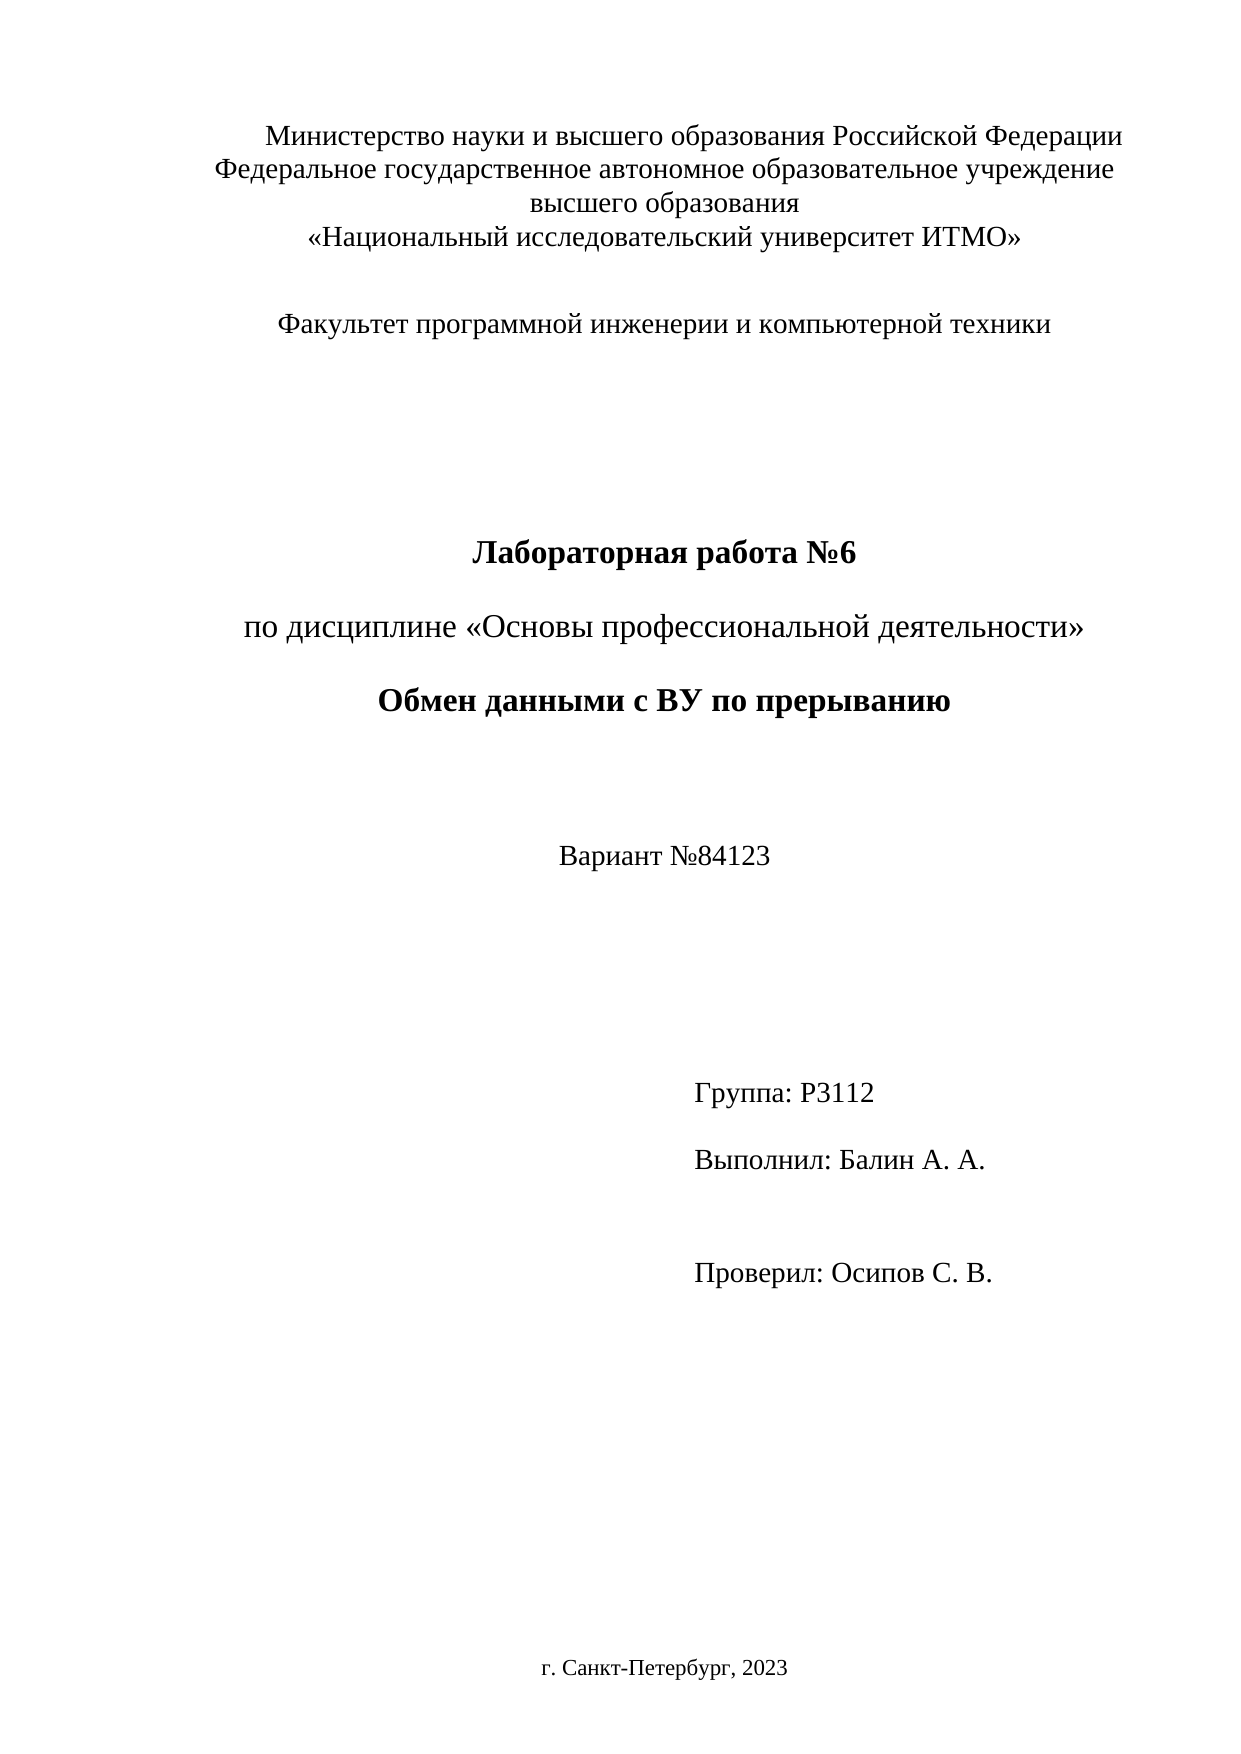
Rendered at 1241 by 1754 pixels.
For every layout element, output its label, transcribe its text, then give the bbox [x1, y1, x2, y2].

text Проверил: Осипов С. В. [694, 1255, 1152, 1289]
text Министерство науки и высшего образования Российской Федерации Федеральное государственное автономное образовательное учреждение высшего образования [177, 118, 1152, 219]
text Обмен данными с ВУ по прерыванию [177, 680, 1152, 718]
text Лабораторная работа №6 [177, 532, 1152, 570]
text «Национальный исследовательский университет ИТМО» [177, 219, 1152, 252]
text Группа: P3112 [694, 1076, 1152, 1109]
text Факультет программной инженерии и компьютерной техники [177, 307, 1152, 340]
text Выполнил: Балин А. А. [694, 1142, 1152, 1176]
text Вариант №84123 [177, 838, 1152, 871]
text по дисциплине «Основы профессиональной деятельности» [177, 606, 1152, 644]
